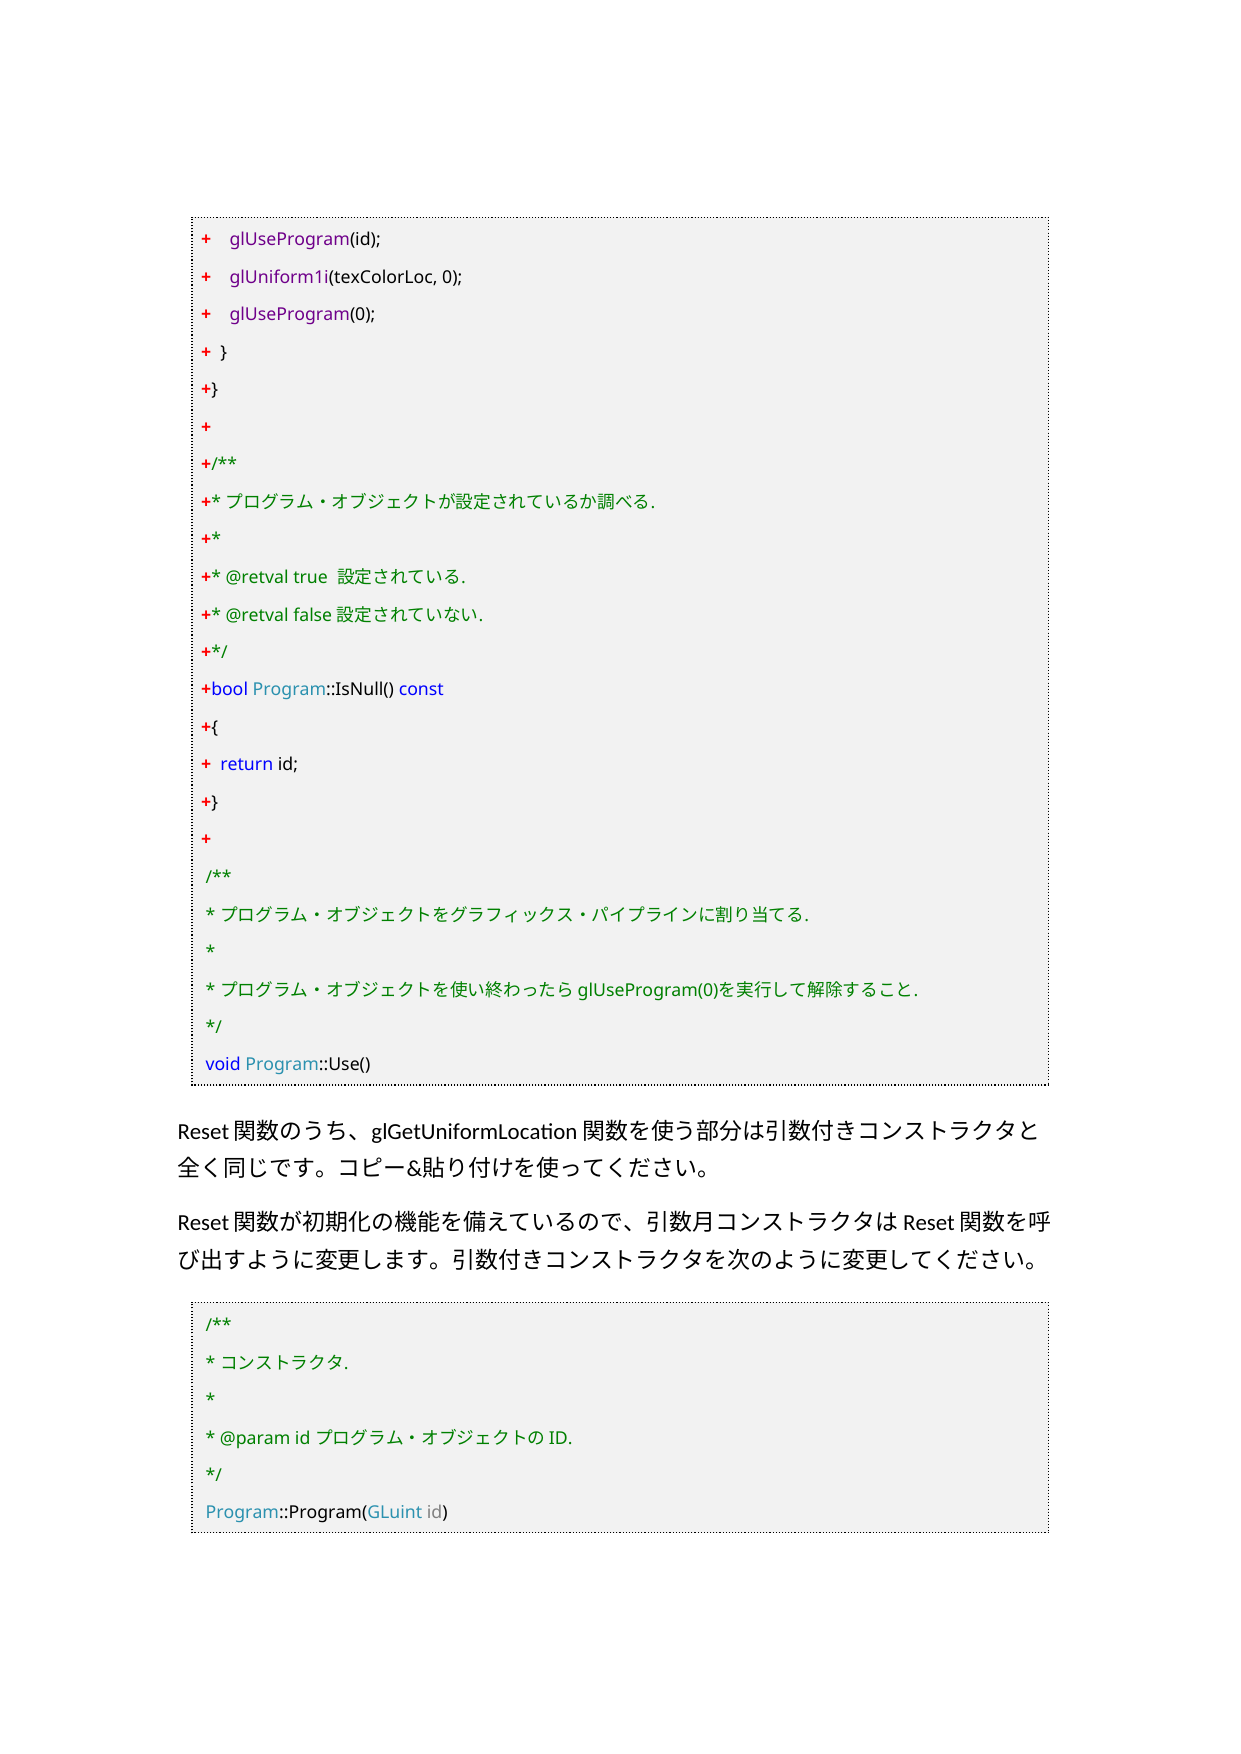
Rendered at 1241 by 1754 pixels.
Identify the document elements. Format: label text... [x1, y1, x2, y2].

text Reset関数のうち、glGetUniformLocation関数を使う部分は引数付きコンストラクタと全く同じです。コピー&貼り付けを使ってください。 [177, 1111, 1063, 1186]
text Reset関数が初期化の機能を備えているので、引数月コンストラクタはReset関数を呼び出すように変更します。引数付きコンストラクタを次のように変更してください。 [177, 1202, 1063, 1277]
